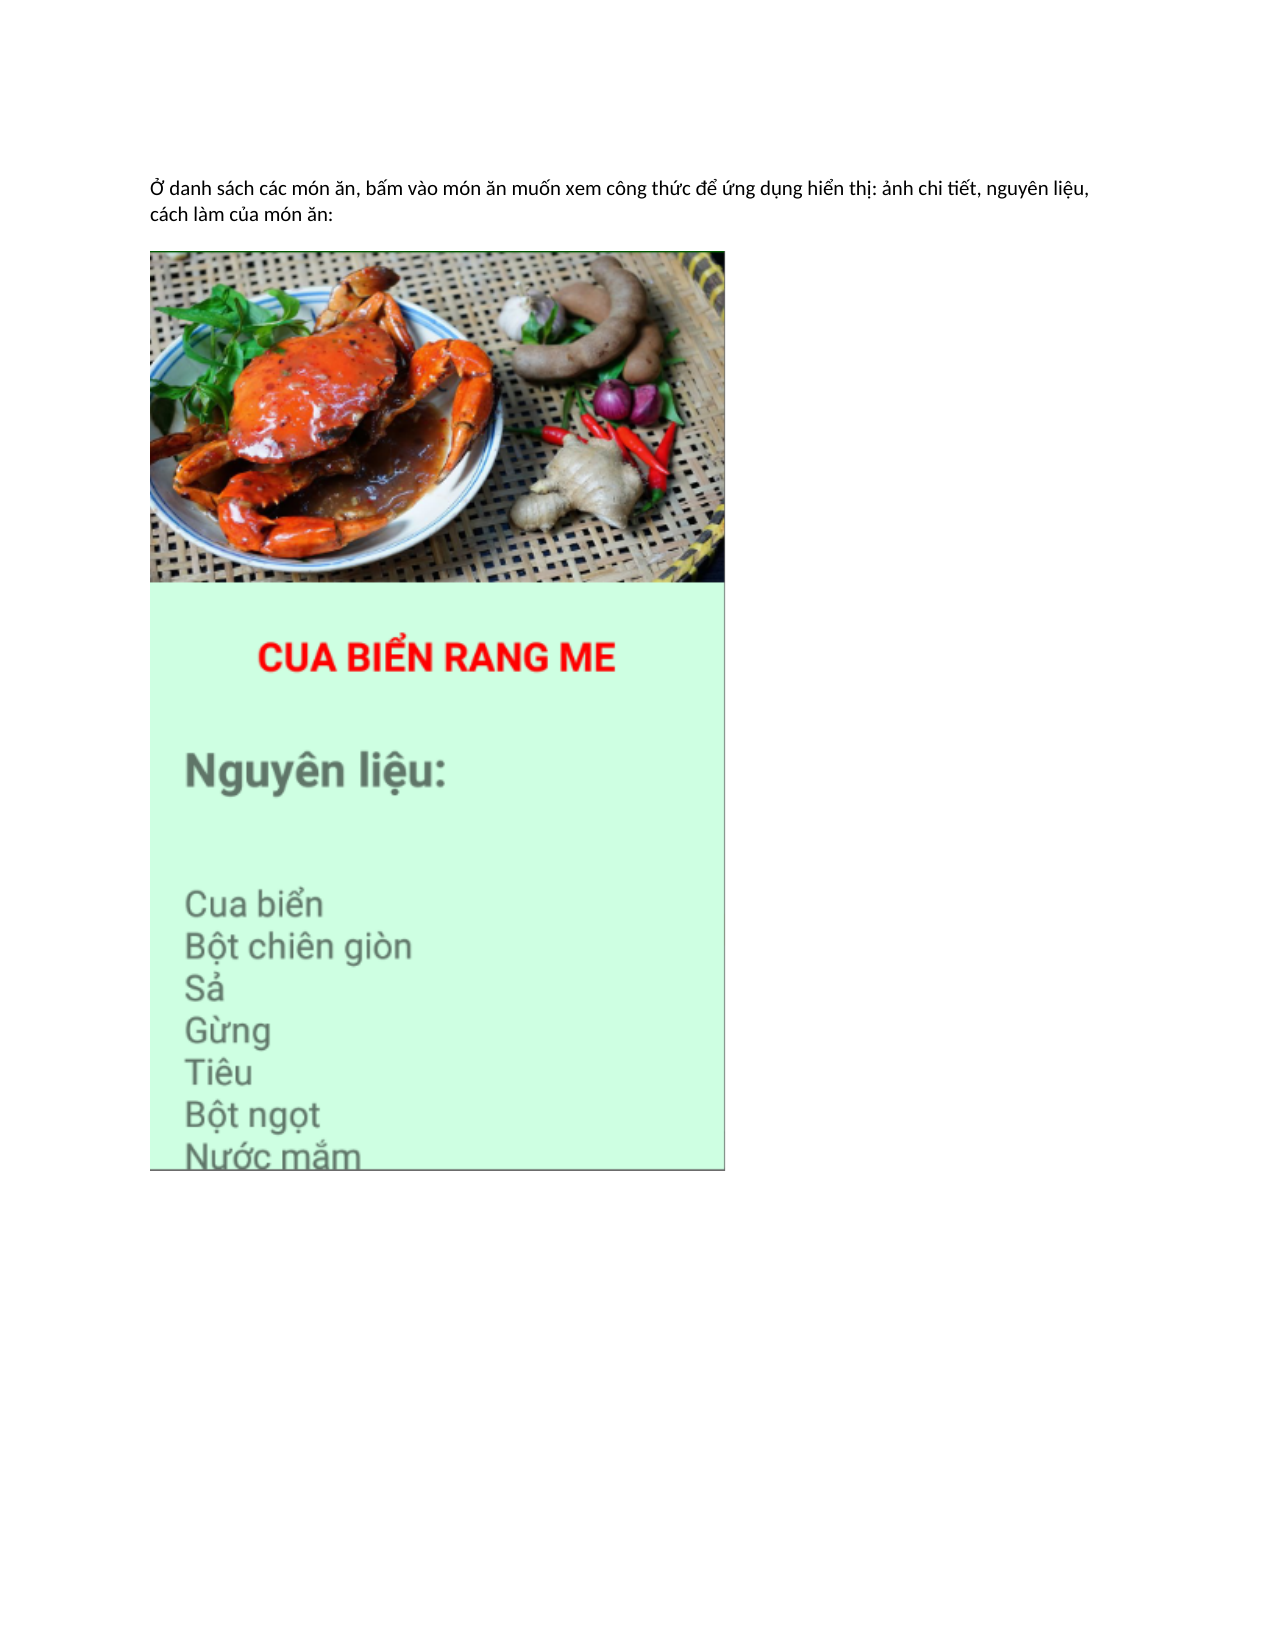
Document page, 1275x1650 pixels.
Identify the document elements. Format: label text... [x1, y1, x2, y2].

text Ở danh sách các món ăn, bấm vào món ăn muốn xem công thức để ứng dụng hiển thị: ảnh chi tiết, nguyên liệu, cách làm của món ăn: [150, 175, 1125, 226]
picture [150, 251, 725, 1171]
